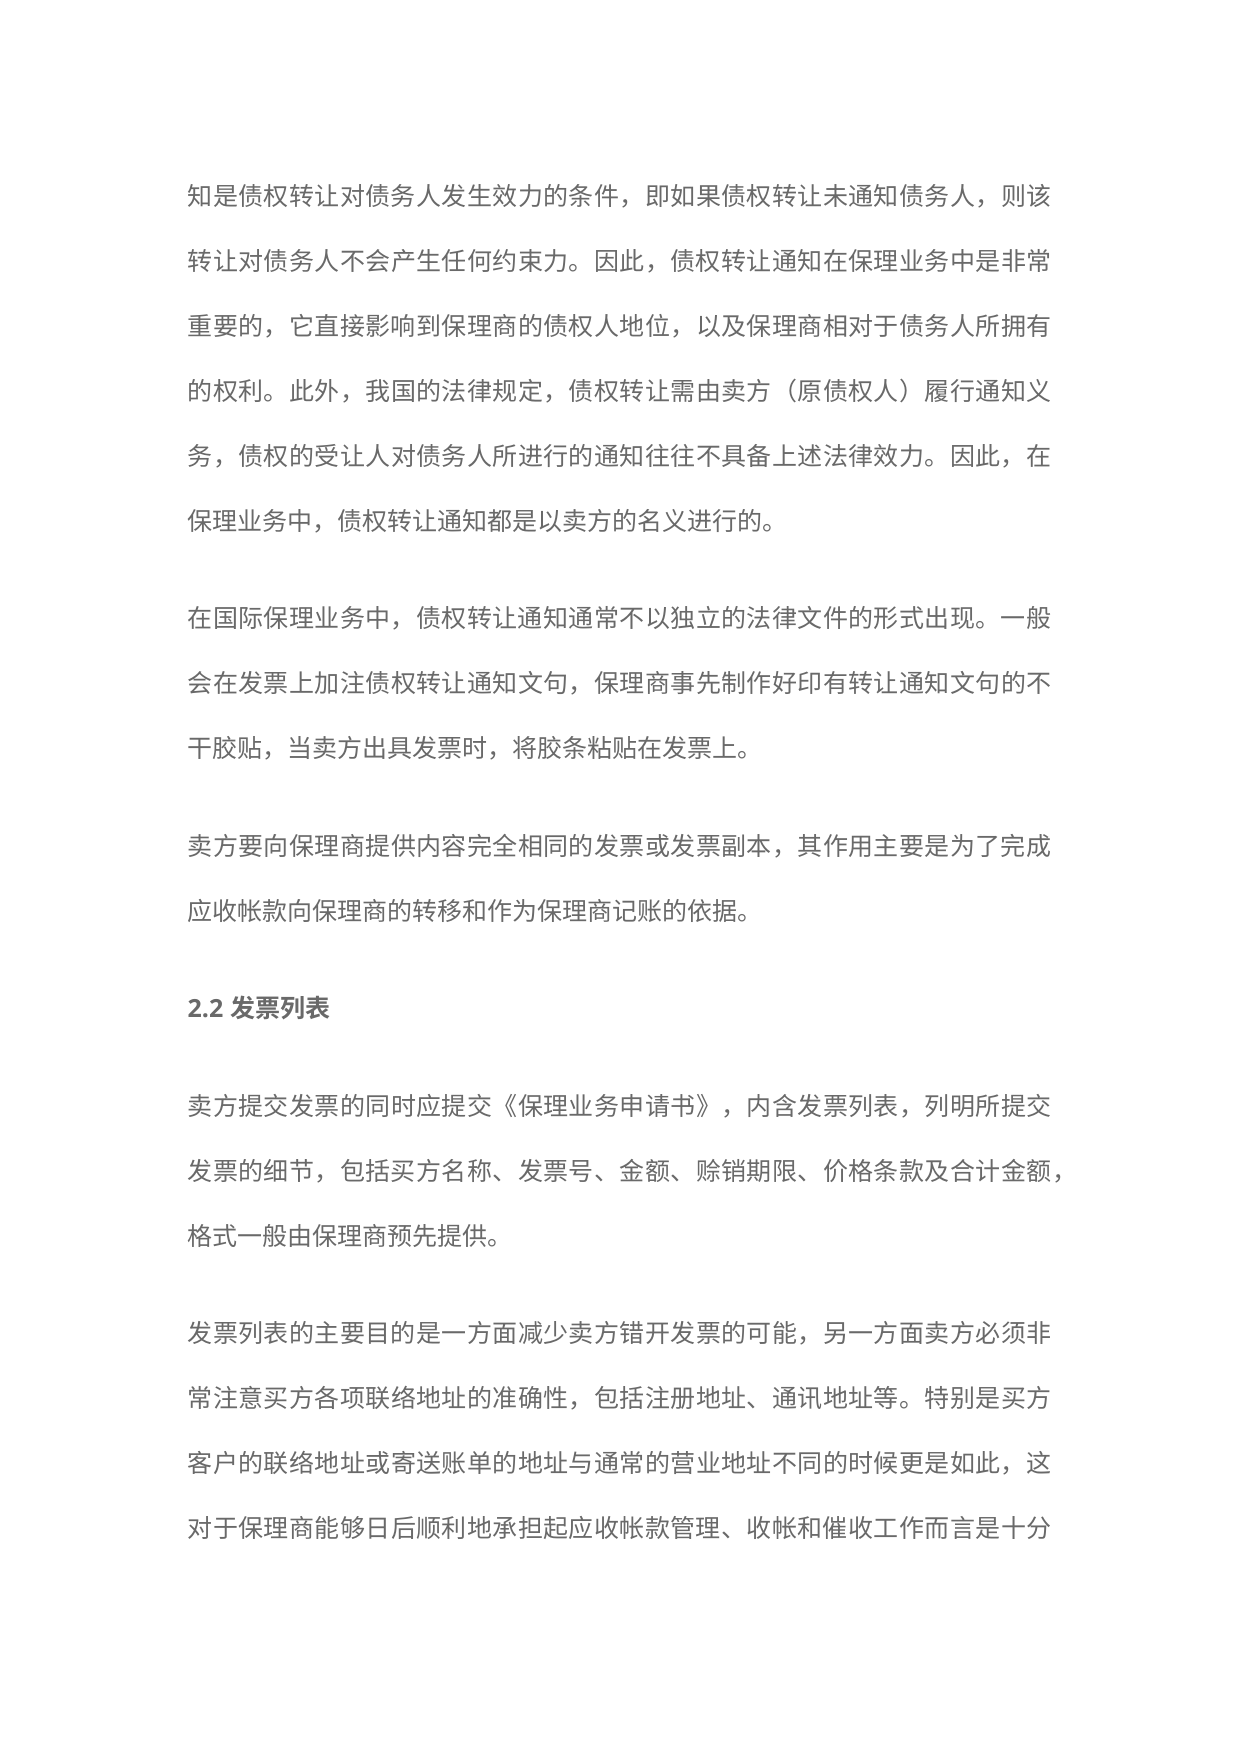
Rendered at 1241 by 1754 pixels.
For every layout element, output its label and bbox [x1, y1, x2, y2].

text [187, 162, 1053, 1559]
